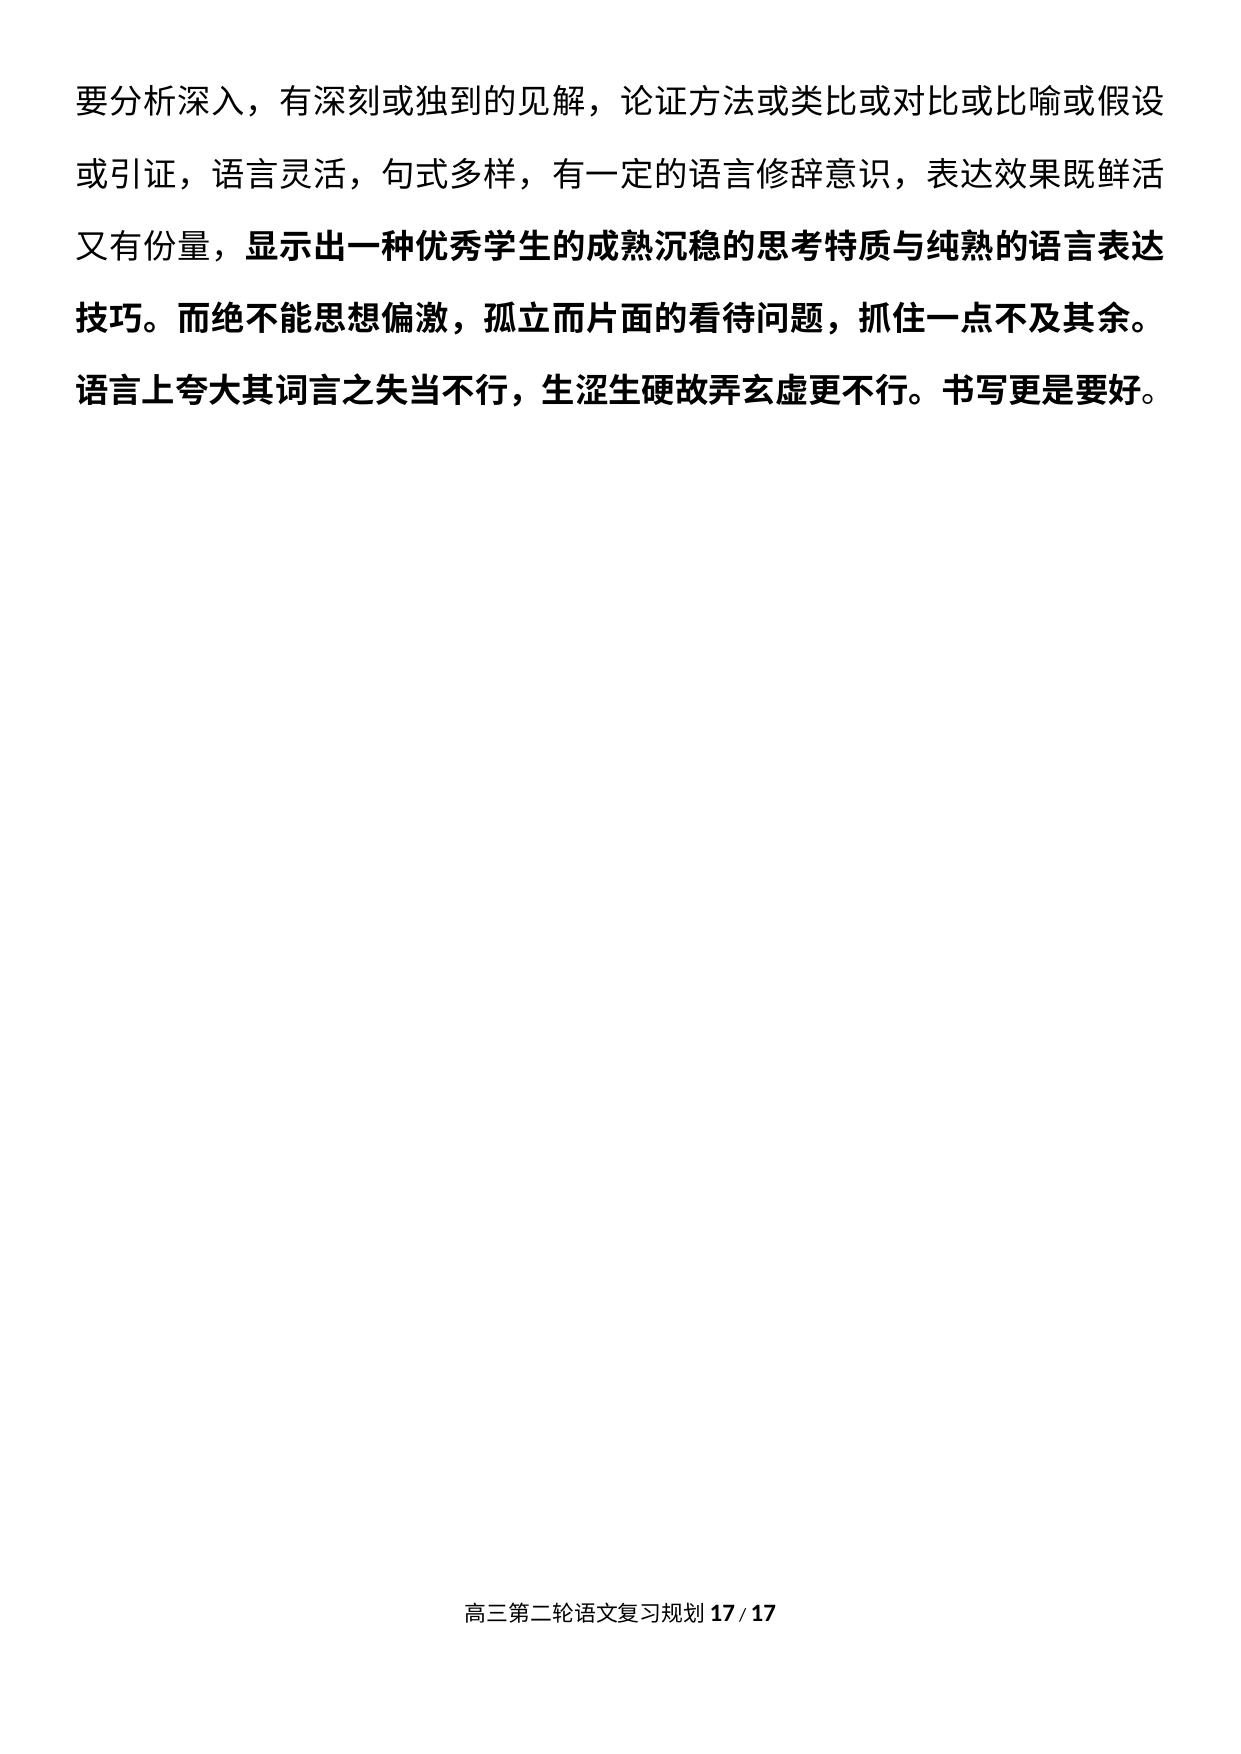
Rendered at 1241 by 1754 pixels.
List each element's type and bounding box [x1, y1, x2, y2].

text [75, 75, 1165, 412]
